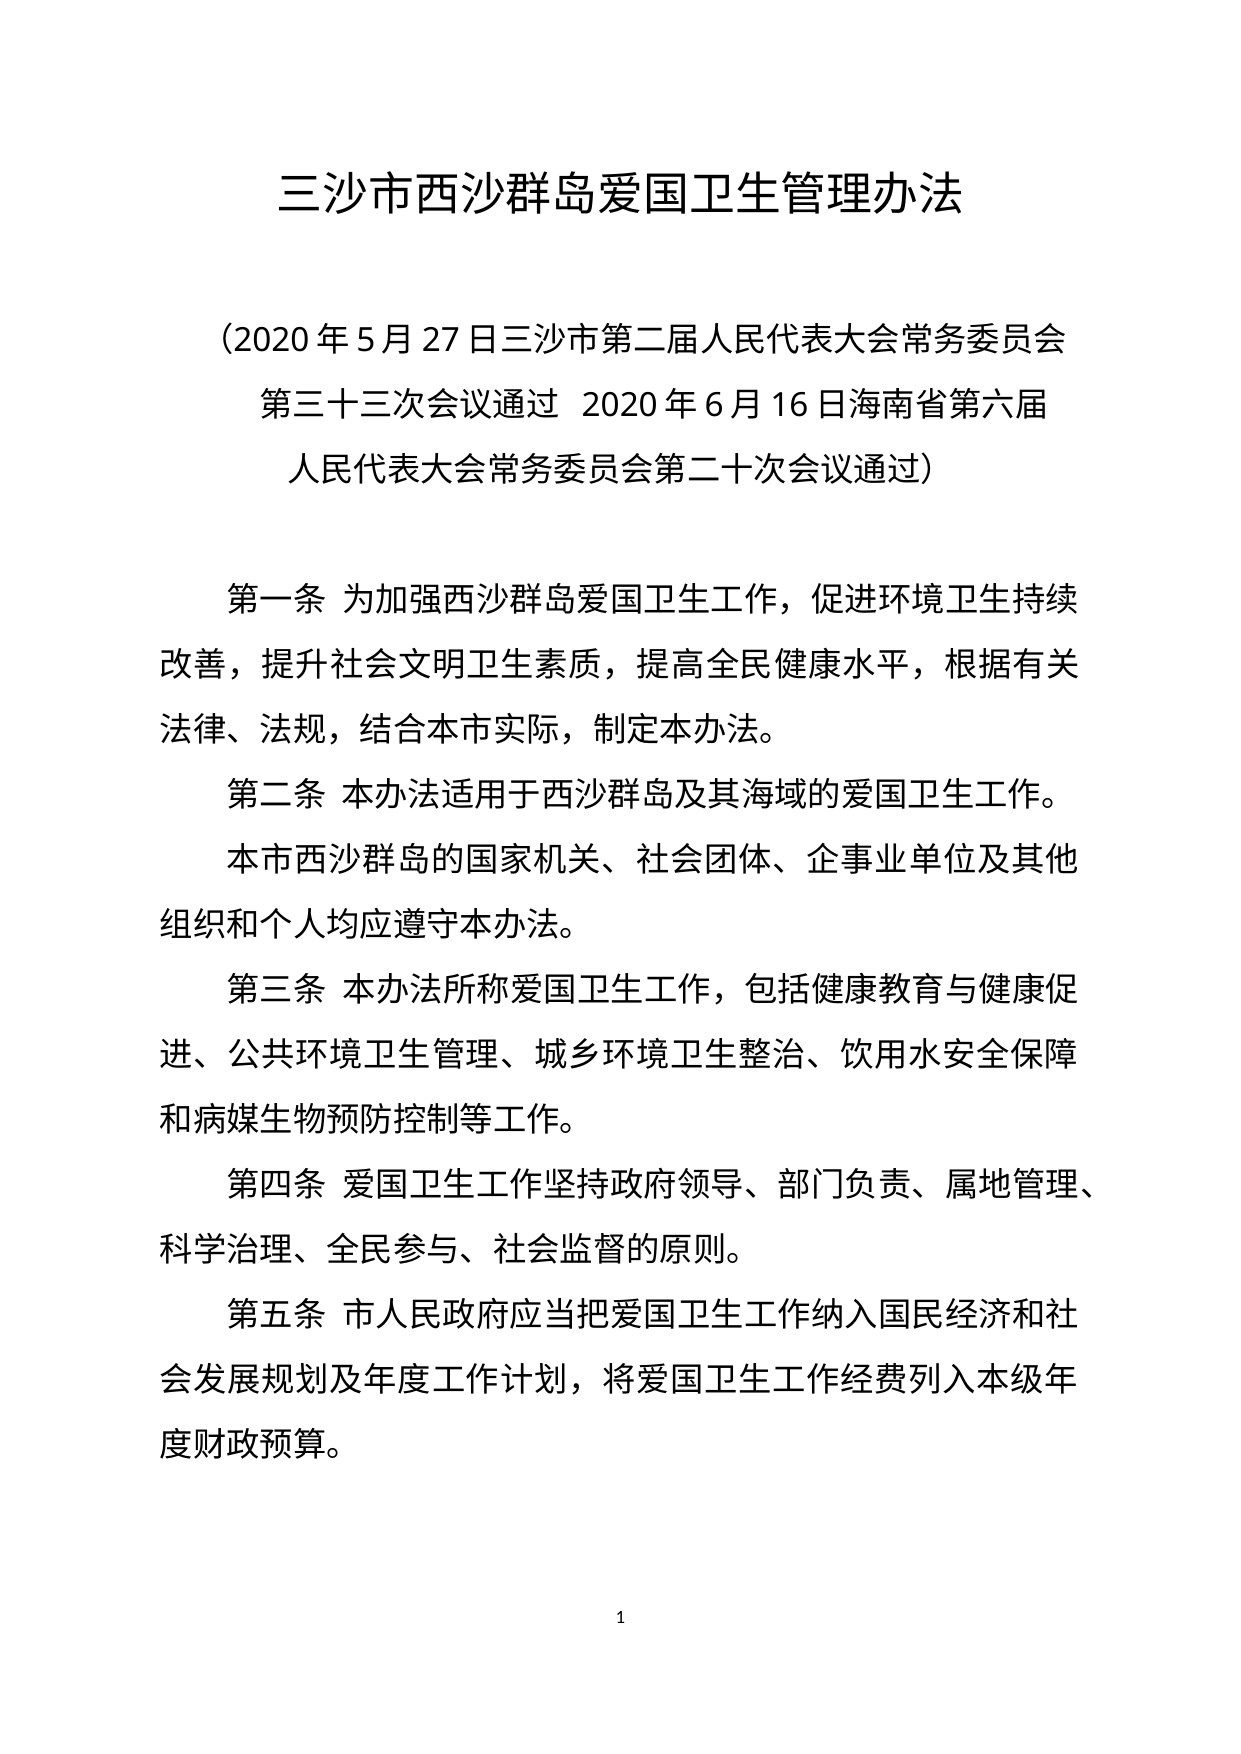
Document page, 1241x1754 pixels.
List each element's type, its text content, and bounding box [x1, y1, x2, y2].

text 人民代表大会常务委员会第二十次会议通过） [159, 434, 1081, 499]
text 第三条 本办法所称爱国卫生工作，包括健康教育与健康促进、公共环境卫生管理、城乡环境卫生整治、饮用水安全保障和病媒生物预防控制等工作。 [159, 954, 1081, 1149]
text 第二条 本办法适用于西沙群岛及其海域的爱国卫生工作。 [159, 759, 1081, 824]
subtitle 三沙市西沙群岛爱国卫生管理办法 [159, 142, 1081, 239]
text 第四条 爱国卫生工作坚持政府领导、部门负责、属地管理、科学治理、全民参与、社会监督的原则。 [159, 1149, 1081, 1279]
text （2020年5月27日三沙市第二届人民代表大会常务委员会第三十三次会议通过 2020年6月16日海南省第六届 [159, 304, 1081, 434]
text 本市西沙群岛的国家机关、社会团体、企事业单位及其他组织和个人均应遵守本办法。 [159, 824, 1081, 954]
text 第一条 为加强西沙群岛爱国卫生工作，促进环境卫生持续改善，提升社会文明卫生素质，提高全民健康水平，根据有关法律、法规，结合本市实际，制定本办法。 [159, 564, 1081, 759]
text 第五条 市人民政府应当把爱国卫生工作纳入国民经济和社会发展规划及年度工作计划，将爱国卫生工作经费列入本级年度财政预算。 [159, 1279, 1081, 1474]
